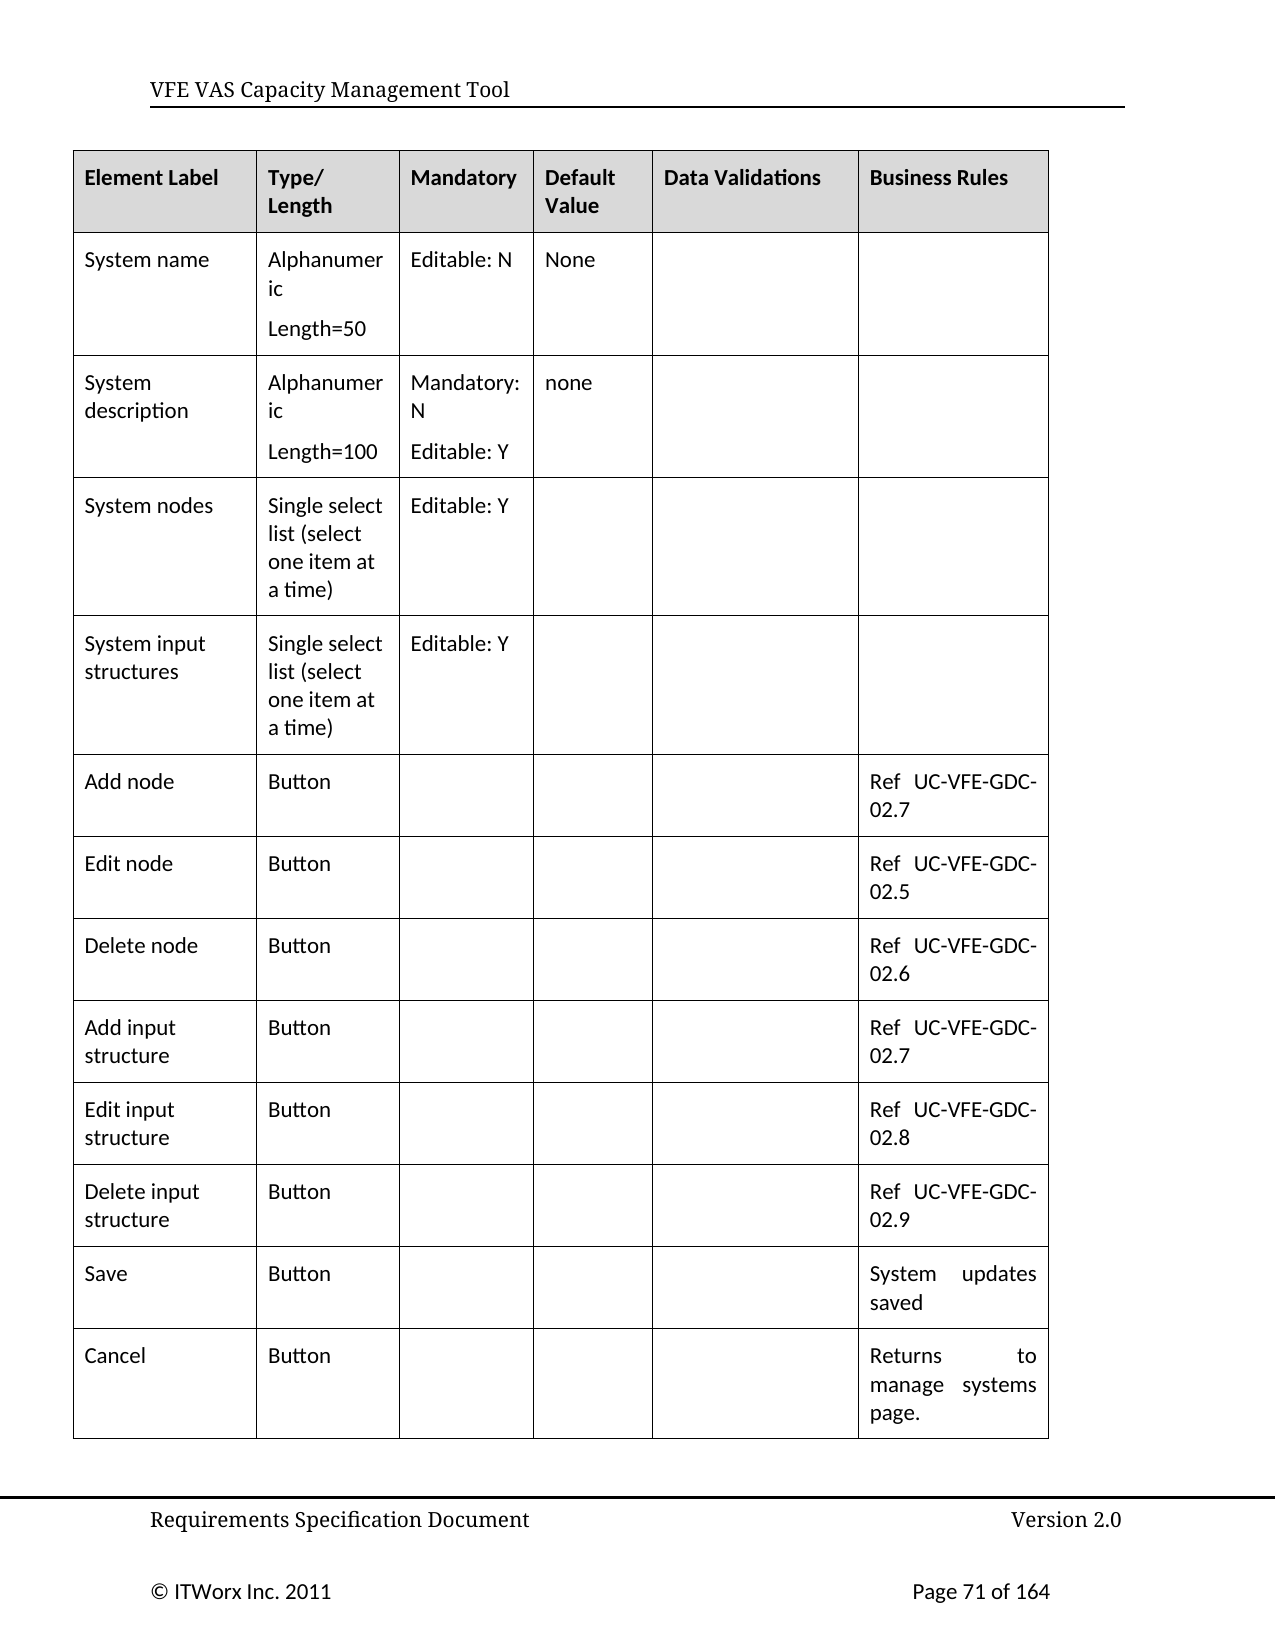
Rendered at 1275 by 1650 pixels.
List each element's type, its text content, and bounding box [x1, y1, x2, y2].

table_cell Edit input structure [74, 1083, 256, 1164]
table_cell Button [257, 755, 399, 836]
table_cell [400, 1083, 533, 1164]
table_cell Button [257, 1329, 399, 1438]
table_cell System nodes [74, 478, 256, 615]
table_cell [534, 1083, 652, 1164]
table_cell [400, 837, 533, 918]
table_cell [653, 616, 858, 753]
table_cell Single select list (select one item at a time) [257, 478, 399, 615]
table_cell [400, 1247, 533, 1328]
table_cell [534, 1001, 652, 1082]
table_cell System name [74, 233, 256, 355]
table_cell [653, 1165, 858, 1246]
table_cell Add input structure [74, 1001, 256, 1082]
table_cell [534, 755, 652, 836]
table_cell [859, 616, 1048, 753]
table_cell Add node [74, 755, 256, 836]
table_cell [400, 1001, 533, 1082]
table_cell [653, 919, 858, 1000]
table_cell [859, 233, 1048, 355]
table_cell Alphanumeric Length=100 [257, 356, 399, 477]
table_cell [534, 919, 652, 1000]
table_cell [400, 755, 533, 836]
table_cell [534, 1329, 652, 1438]
table_cell Cancel [74, 1329, 256, 1438]
table_cell [653, 1001, 858, 1082]
table_cell Returns to manage systems page. [859, 1329, 1048, 1438]
table_cell [653, 1247, 858, 1328]
table_header Element Label [74, 151, 256, 232]
table_header Mandatory [400, 151, 533, 232]
table_cell [534, 1165, 652, 1246]
table_cell none [534, 356, 652, 477]
table_cell [534, 837, 652, 918]
table_cell Ref UC-VFE-GDC-02.9 [859, 1165, 1048, 1246]
table_cell Edit node [74, 837, 256, 918]
table_cell Ref UC-VFE-GDC-02.5 [859, 837, 1048, 918]
table_cell Mandatory: N Editable: Y [400, 356, 533, 477]
table_cell Alphanumeric Length=50 [257, 233, 399, 355]
table_cell [653, 837, 858, 918]
table_cell [653, 478, 858, 615]
table_cell Delete input structure [74, 1165, 256, 1246]
table_cell Single select list (select one item at a time) [257, 616, 399, 753]
table_cell Button [257, 837, 399, 918]
table_cell Delete node [74, 919, 256, 1000]
table_cell [859, 478, 1048, 615]
table_cell [534, 1247, 652, 1328]
table_cell [653, 1083, 858, 1164]
table_cell [534, 616, 652, 753]
table_cell Editable: Y [400, 478, 533, 615]
table_cell None [534, 233, 652, 355]
table_cell [653, 1329, 858, 1438]
table_cell Ref UC-VFE-GDC-02.7 [859, 1001, 1048, 1082]
table_cell Button [257, 1247, 399, 1328]
table_cell System input structures [74, 616, 256, 753]
table_header Type/Length [257, 151, 399, 232]
table_cell Ref UC-VFE-GDC-02.8 [859, 1083, 1048, 1164]
table_cell Editable: Y [400, 616, 533, 753]
table_cell Ref UC-VFE-GDC-02.6 [859, 919, 1048, 1000]
table_cell [653, 356, 858, 477]
table_cell System updates saved [859, 1247, 1048, 1328]
table_cell Ref UC-VFE-GDC-02.7 [859, 755, 1048, 836]
table_cell [653, 755, 858, 836]
table_cell [400, 1329, 533, 1438]
table_cell Button [257, 1165, 399, 1246]
table_cell Button [257, 1001, 399, 1082]
table_cell System description [74, 356, 256, 477]
table_cell [400, 919, 533, 1000]
table_header Business Rules [859, 151, 1048, 232]
table_cell Editable: N [400, 233, 533, 355]
table_cell Button [257, 919, 399, 1000]
table_cell [400, 1165, 533, 1246]
table_cell Save [74, 1247, 256, 1328]
table_cell Button [257, 1083, 399, 1164]
table_cell [653, 233, 858, 355]
table_header Data Validations [653, 151, 858, 232]
table_header Default Value [534, 151, 652, 232]
table_cell [534, 478, 652, 615]
table_cell [859, 356, 1048, 477]
